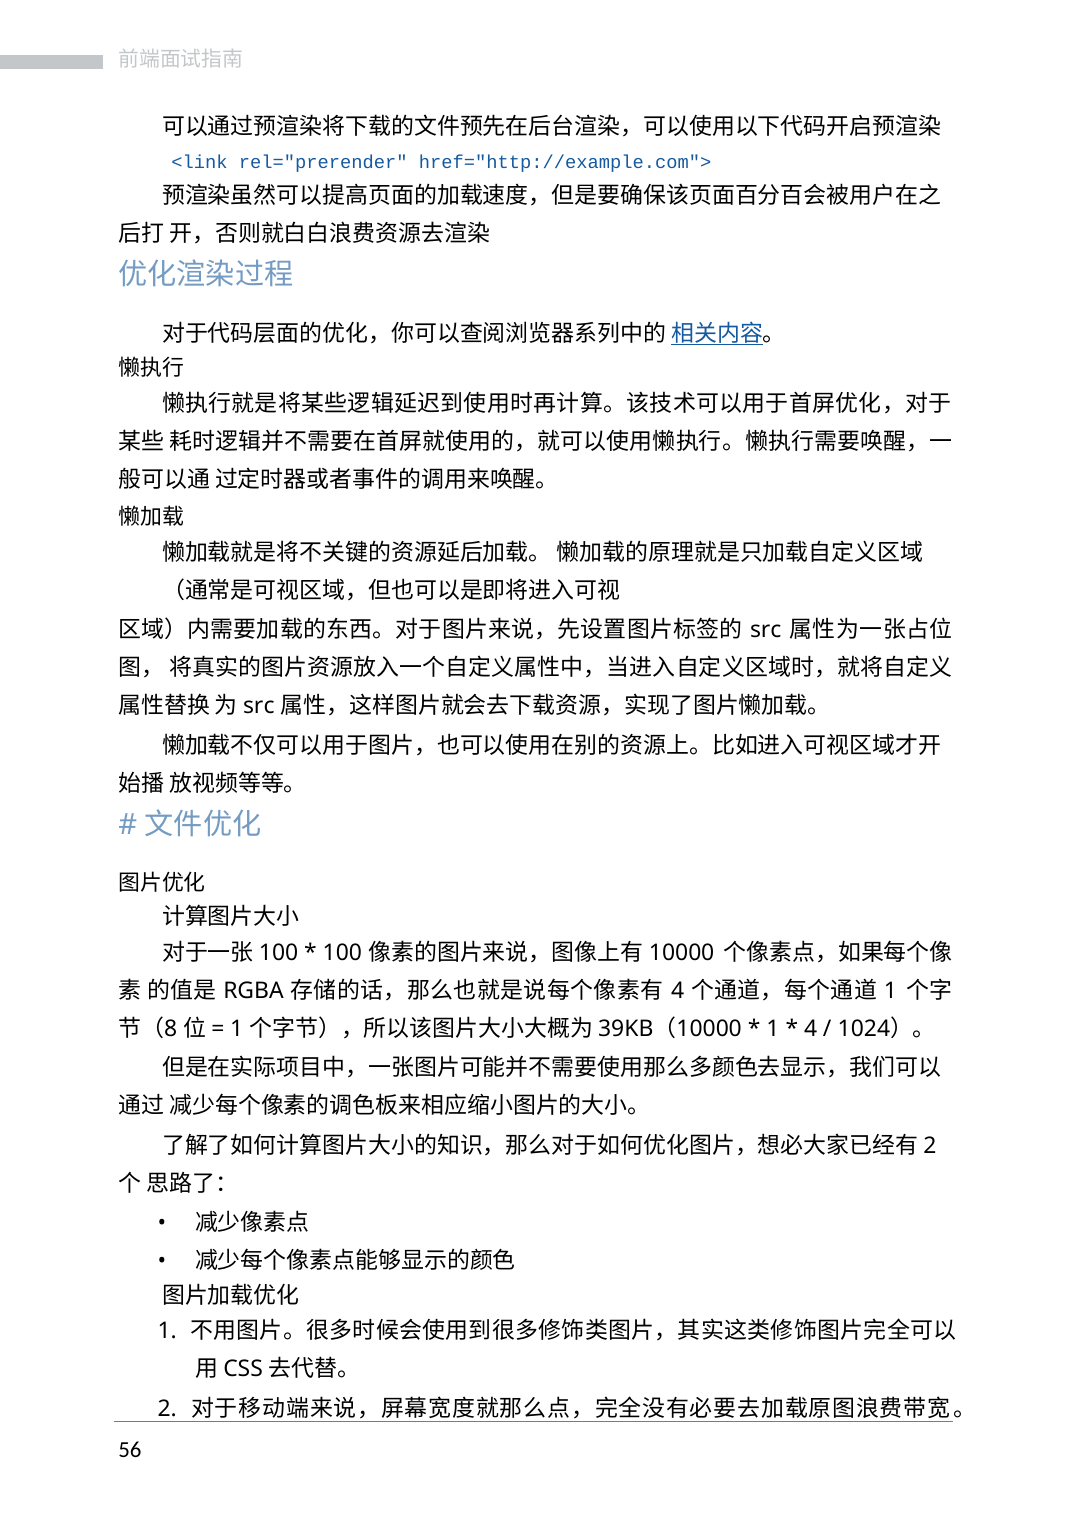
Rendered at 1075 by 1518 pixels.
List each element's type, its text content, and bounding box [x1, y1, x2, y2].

text 懒加载不仅可以用于图片，也可以使用在别的资源上。比如进入可视区域才开始播 放视频等等。 [118, 727, 959, 798]
text 懒执行就是将某些逻辑延迟到使用时再计算。该技术可以用于首屏优化，对于某些 耗时逻辑并不需要在首屏就使用的，就可以使用懒执行。懒执行需要唤醒，一般可以通 过定时器或者事件的调用来唤醒。 [118, 385, 953, 494]
text 对于一张 100 * 100 像素的图片来说，图像上有 10000 个像素点，如果每个像素 的值是 RGBA 存储的话，那么也就是说每个像素有 4 个通道，每个通道 1 个字节（8 位 = 1 个字节），所以该图片大小大概为 39KB（10000 * 1 * 4 / 1024）。 [118, 933, 953, 1043]
text 对于代码层面的优化，你可以查阅浏览器系列中的 相关内容。 [162, 315, 959, 348]
text 图片优化 [118, 864, 964, 897]
text 懒执行 [118, 350, 964, 382]
text 懒加载 [118, 499, 964, 531]
text 1. 不用图片。很多时候会使用到很多修饰类图片，其实这类修饰图片完全可以用 CSS 去代替。 [157, 1312, 959, 1383]
text 图片加载优化 [162, 1277, 959, 1310]
text 优化渲染过程 [118, 253, 964, 292]
text • 减少像素点 [157, 1204, 959, 1237]
text 了解了如何计算图片大小的知识，那么对于如何优化图片，想必大家已经有 2 个 思路了： [118, 1127, 959, 1198]
text 区域）内需要加载的东西。对于图片来说，先设置图片标签的 src 属性为一张占位图， 将真实的图片资源放入一个自定义属性中，当进入自定义区域时，就将自定义属性替换 为 src 属性，这样图片就会去下载资源，实现了图片懒加载。 [118, 611, 953, 721]
text 懒加载就是将不关键的资源延后加载。 懒加载的原理就是只加载自定义区域（通常是可视区域，但也可以是即将进入可视 [162, 533, 959, 605]
text • 减少每个像素点能够显示的颜色 [157, 1242, 959, 1276]
text 但是在实际项目中，一张图片可能并不需要使用那么多颜色去显示，我们可以通过 减少每个像素的调色板来相应缩小图片的大小。 [118, 1049, 959, 1121]
text # 文件优化 [118, 803, 964, 842]
subtitle 预渲染虽然可以提高页面的加载速度，但是要确保该页面百分百会被用户在之后打 开，否则就白白浪费资源去渲染 [118, 177, 959, 248]
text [157, 1389, 953, 1423]
text 可以通过预渲染将下载的文件预先在后台渲染，可以使用以下代码开启预渲染 [162, 108, 959, 141]
text <link rel="prerender" href="http://example.com"> [171, 153, 959, 174]
text 计算图片大小 [162, 897, 959, 932]
